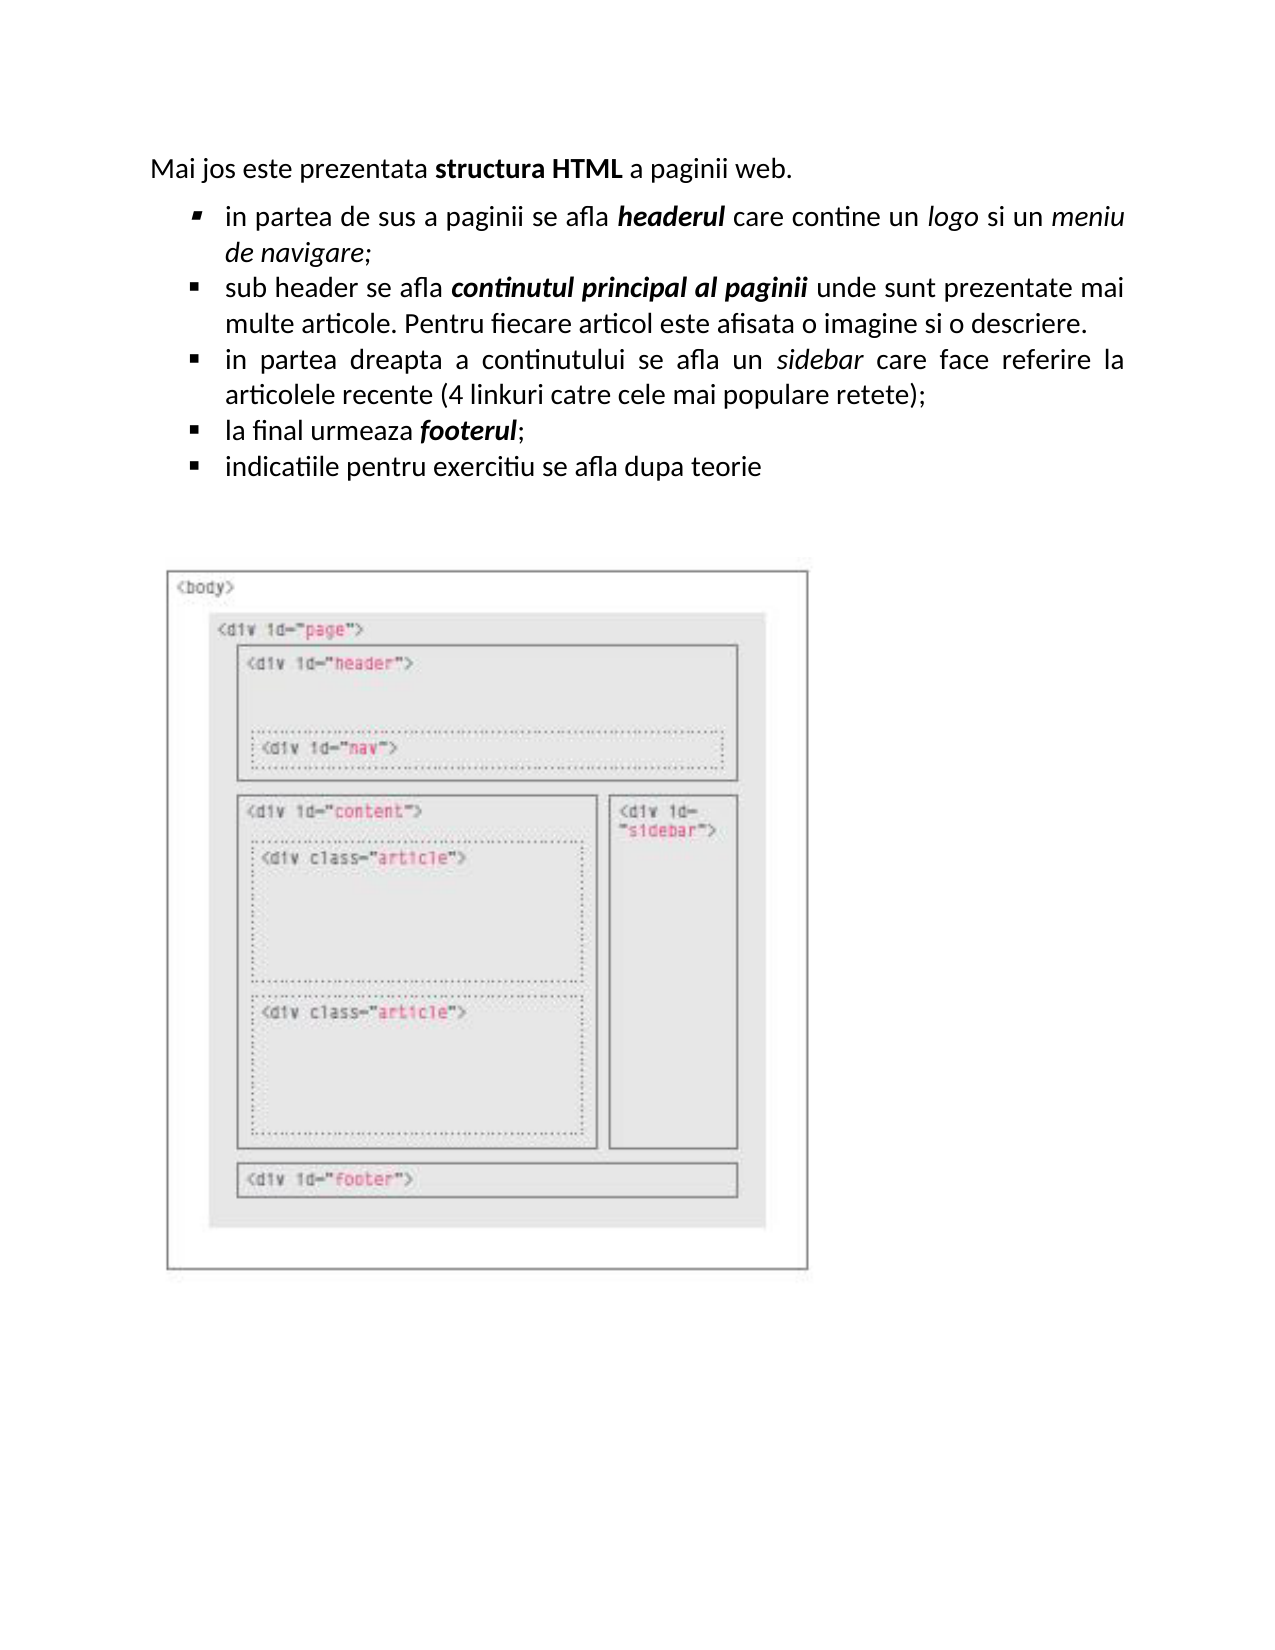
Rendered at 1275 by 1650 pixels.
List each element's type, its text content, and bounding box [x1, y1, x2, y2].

list la final urmeaza footerul; [187, 412, 1125, 448]
text Mai jos este prezentata structura HTML a paginii web. [150, 150, 1125, 186]
list in partea dreapta a continutului se afla un sidebar care face referire la articolele recente (4 linkuri catre cele mai populare retete); [187, 341, 1125, 412]
list indicatiile pentru exercitiu se afla dupa teorie [187, 448, 1125, 483]
list sub header se afla continutul principal al paginii unde sunt prezentate mai multe articole. Pentru fiecare articol este afisata o imagine si o descriere. [187, 269, 1125, 341]
list in partea de sus a paginii se afla headerul care contine un logo si un meniu de navigare; [187, 198, 1125, 269]
